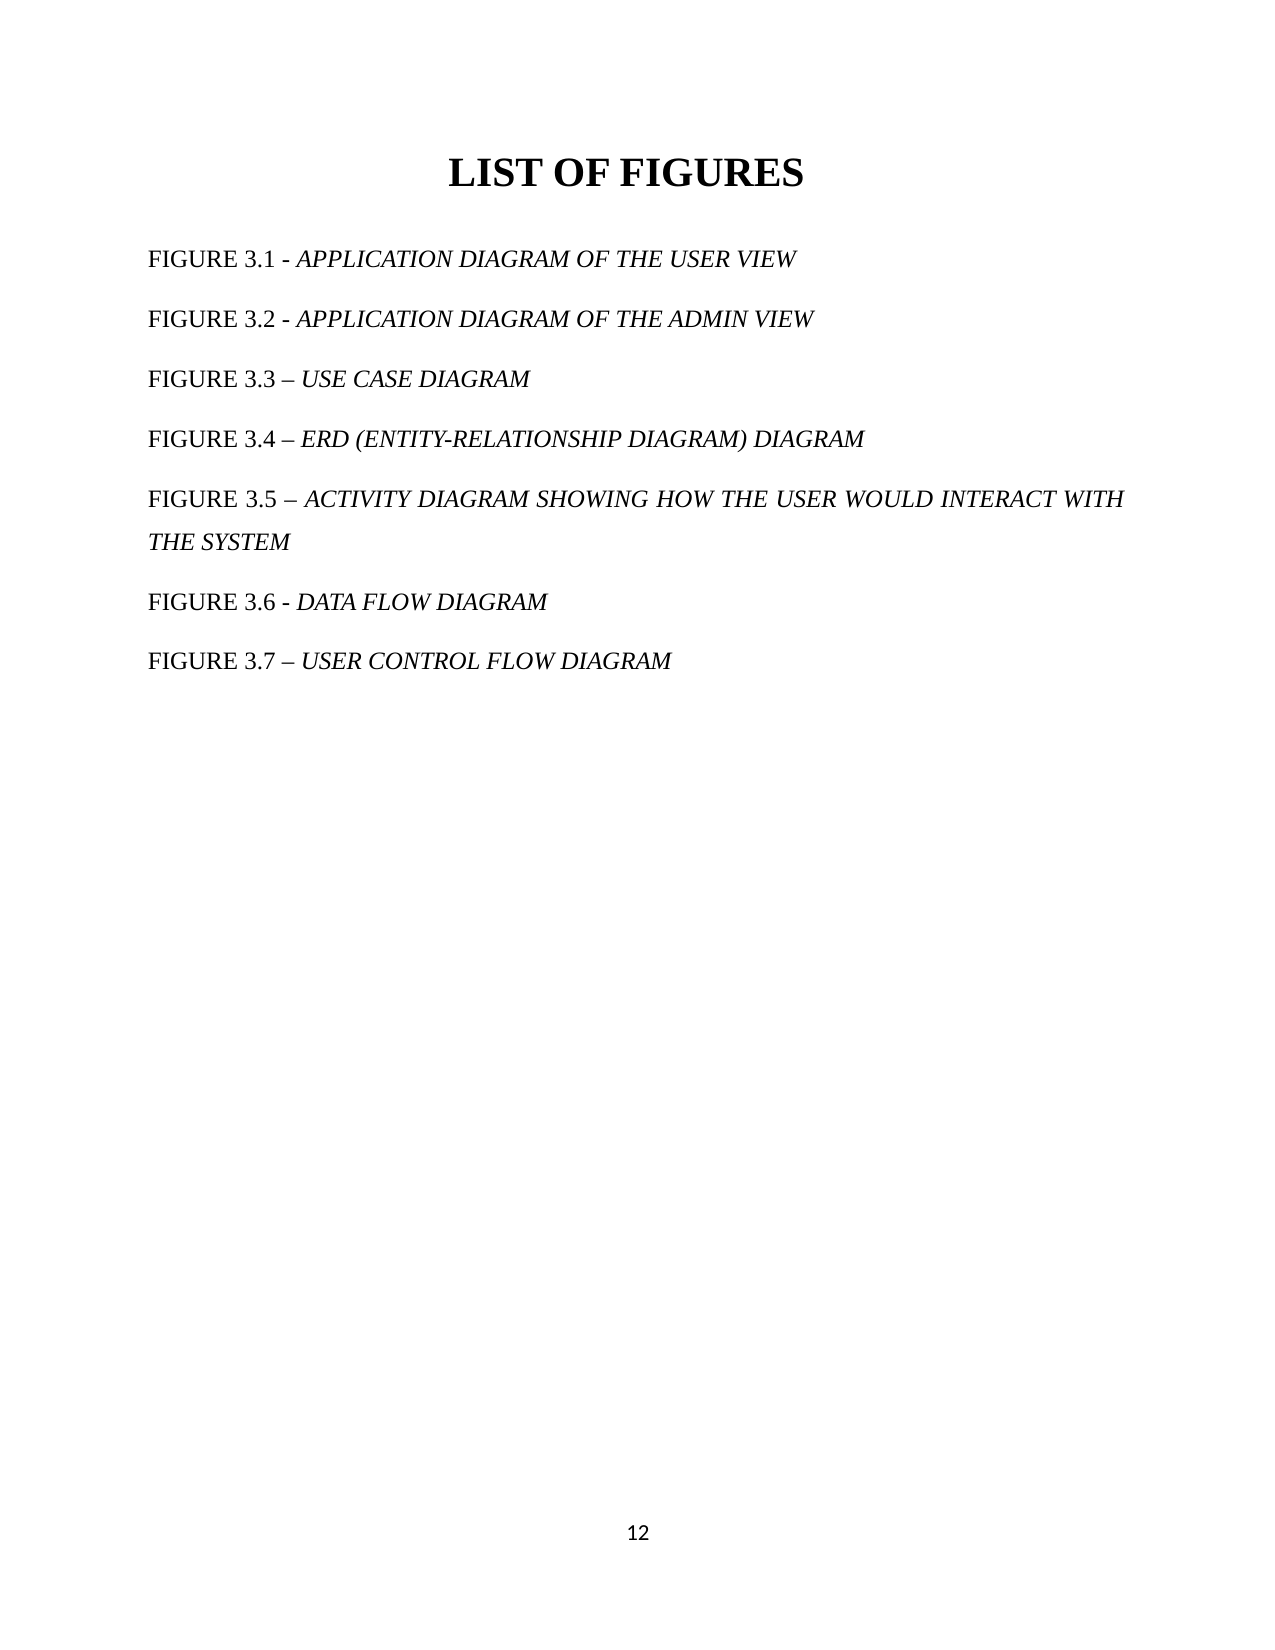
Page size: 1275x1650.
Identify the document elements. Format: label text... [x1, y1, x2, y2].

text FIGURE 3.4 – ERD (ENTITY-RELATIONSHIP DIAGRAM) DIAGRAM [148, 424, 1127, 453]
text FIGURE 3.3 – USE CASE DIAGRAM [148, 364, 1127, 393]
text FIGURE 3.6 - DATA FLOW DIAGRAM [148, 587, 1127, 615]
text FIGURE 3.2 - APPLICATION DIAGRAM OF THE ADMIN VIEW [148, 304, 1127, 333]
text FIGURE 3.1 - APPLICATION DIAGRAM OF THE USER VIEW [148, 244, 1127, 273]
text FIGURE 3.5 – ACTIVITY DIAGRAM SHOWING HOW THE USER WOULD INTERACT WITH THE SYSTEM [148, 484, 1127, 556]
text LIST OF FIGURES [148, 148, 1105, 196]
text FIGURE 3.7 – USER CONTROL FLOW DIAGRAM [148, 646, 1127, 675]
